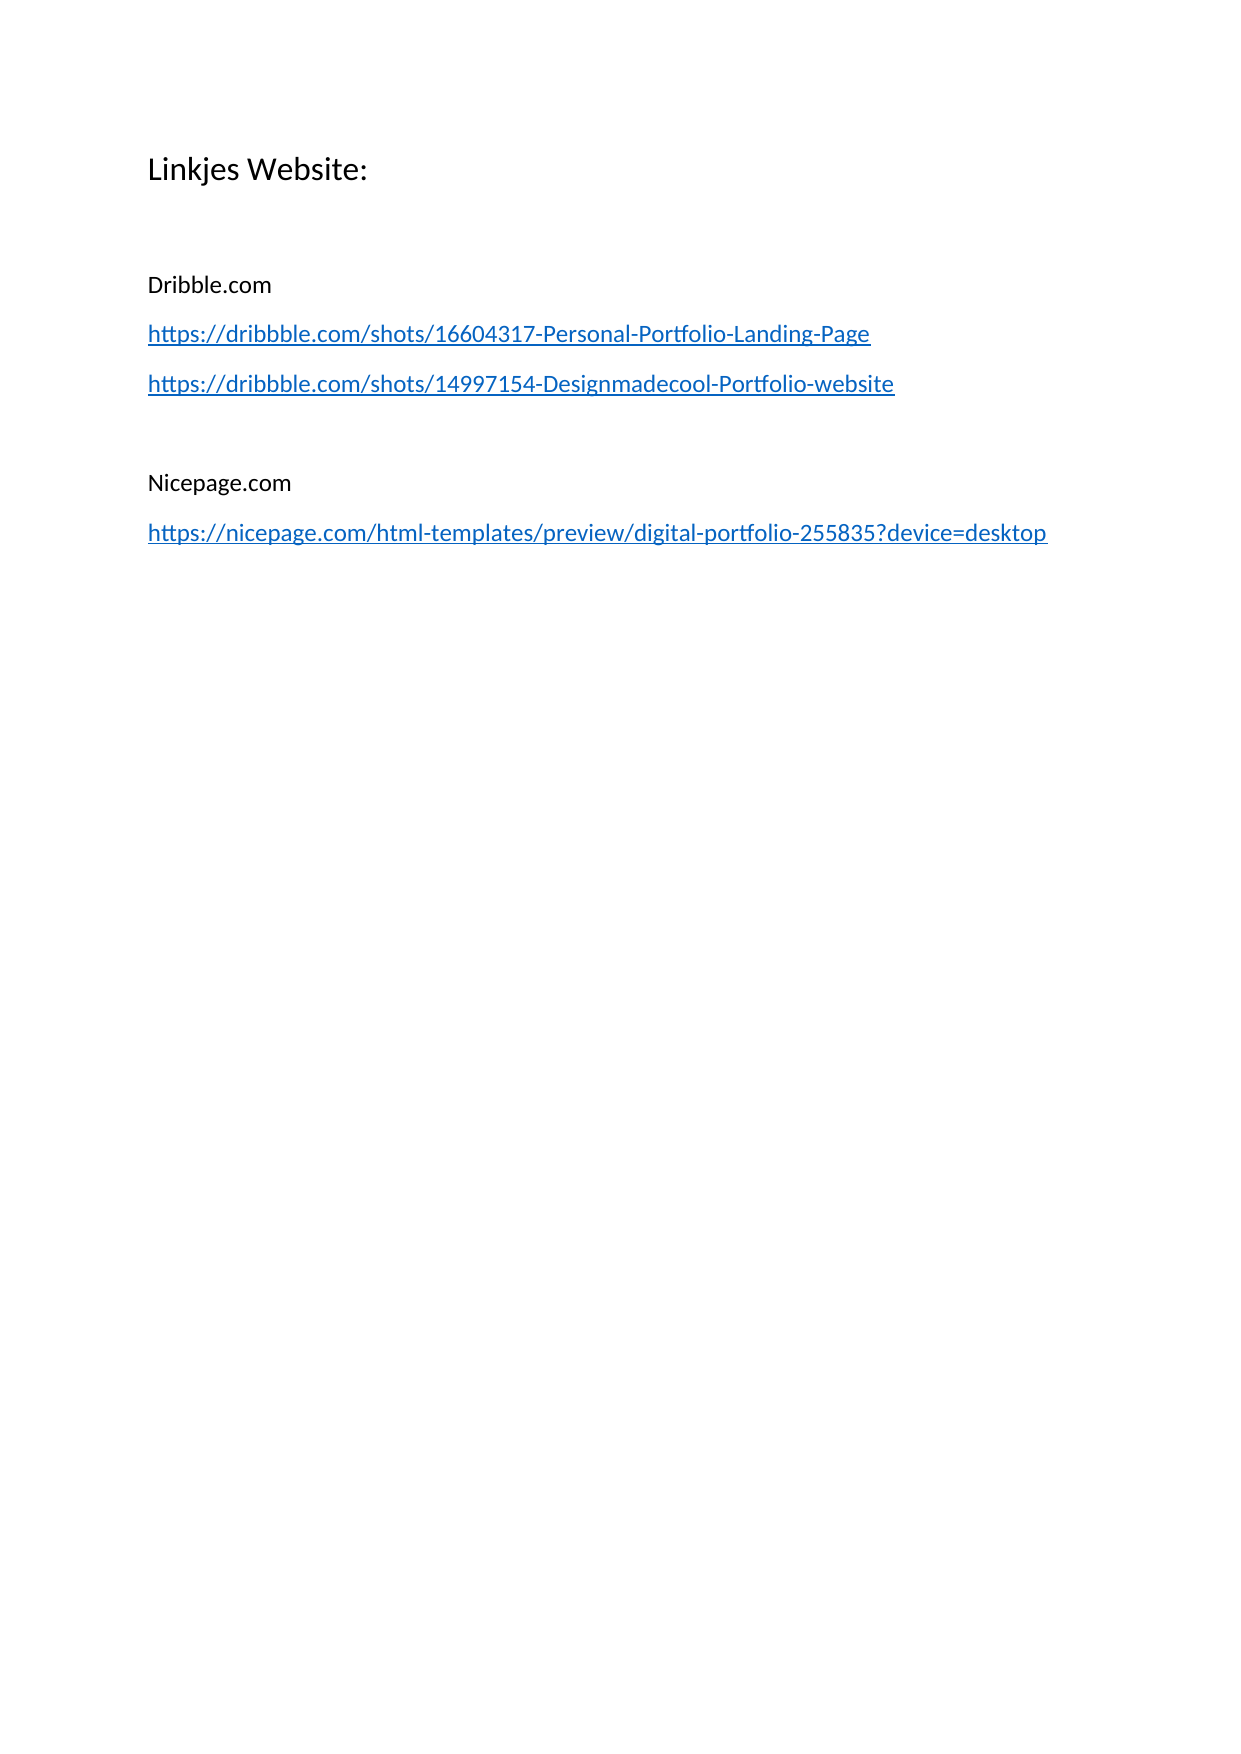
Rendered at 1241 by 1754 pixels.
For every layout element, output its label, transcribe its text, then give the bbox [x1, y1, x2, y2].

text https://dribbble.com/shots/16604317-Personal-Portfolio-Landing-Page [148, 318, 1093, 349]
text Linkjes Website: [148, 148, 1093, 188]
text https://dribbble.com/shots/14997154-Designmadecool-Portfolio-website [148, 368, 1093, 398]
text Nicepage.com [148, 467, 1093, 498]
text Dribble.com [148, 269, 1093, 299]
text https://nicepage.com/html-templates/preview/digital-portfolio-255835?device=desktop [148, 517, 1093, 547]
